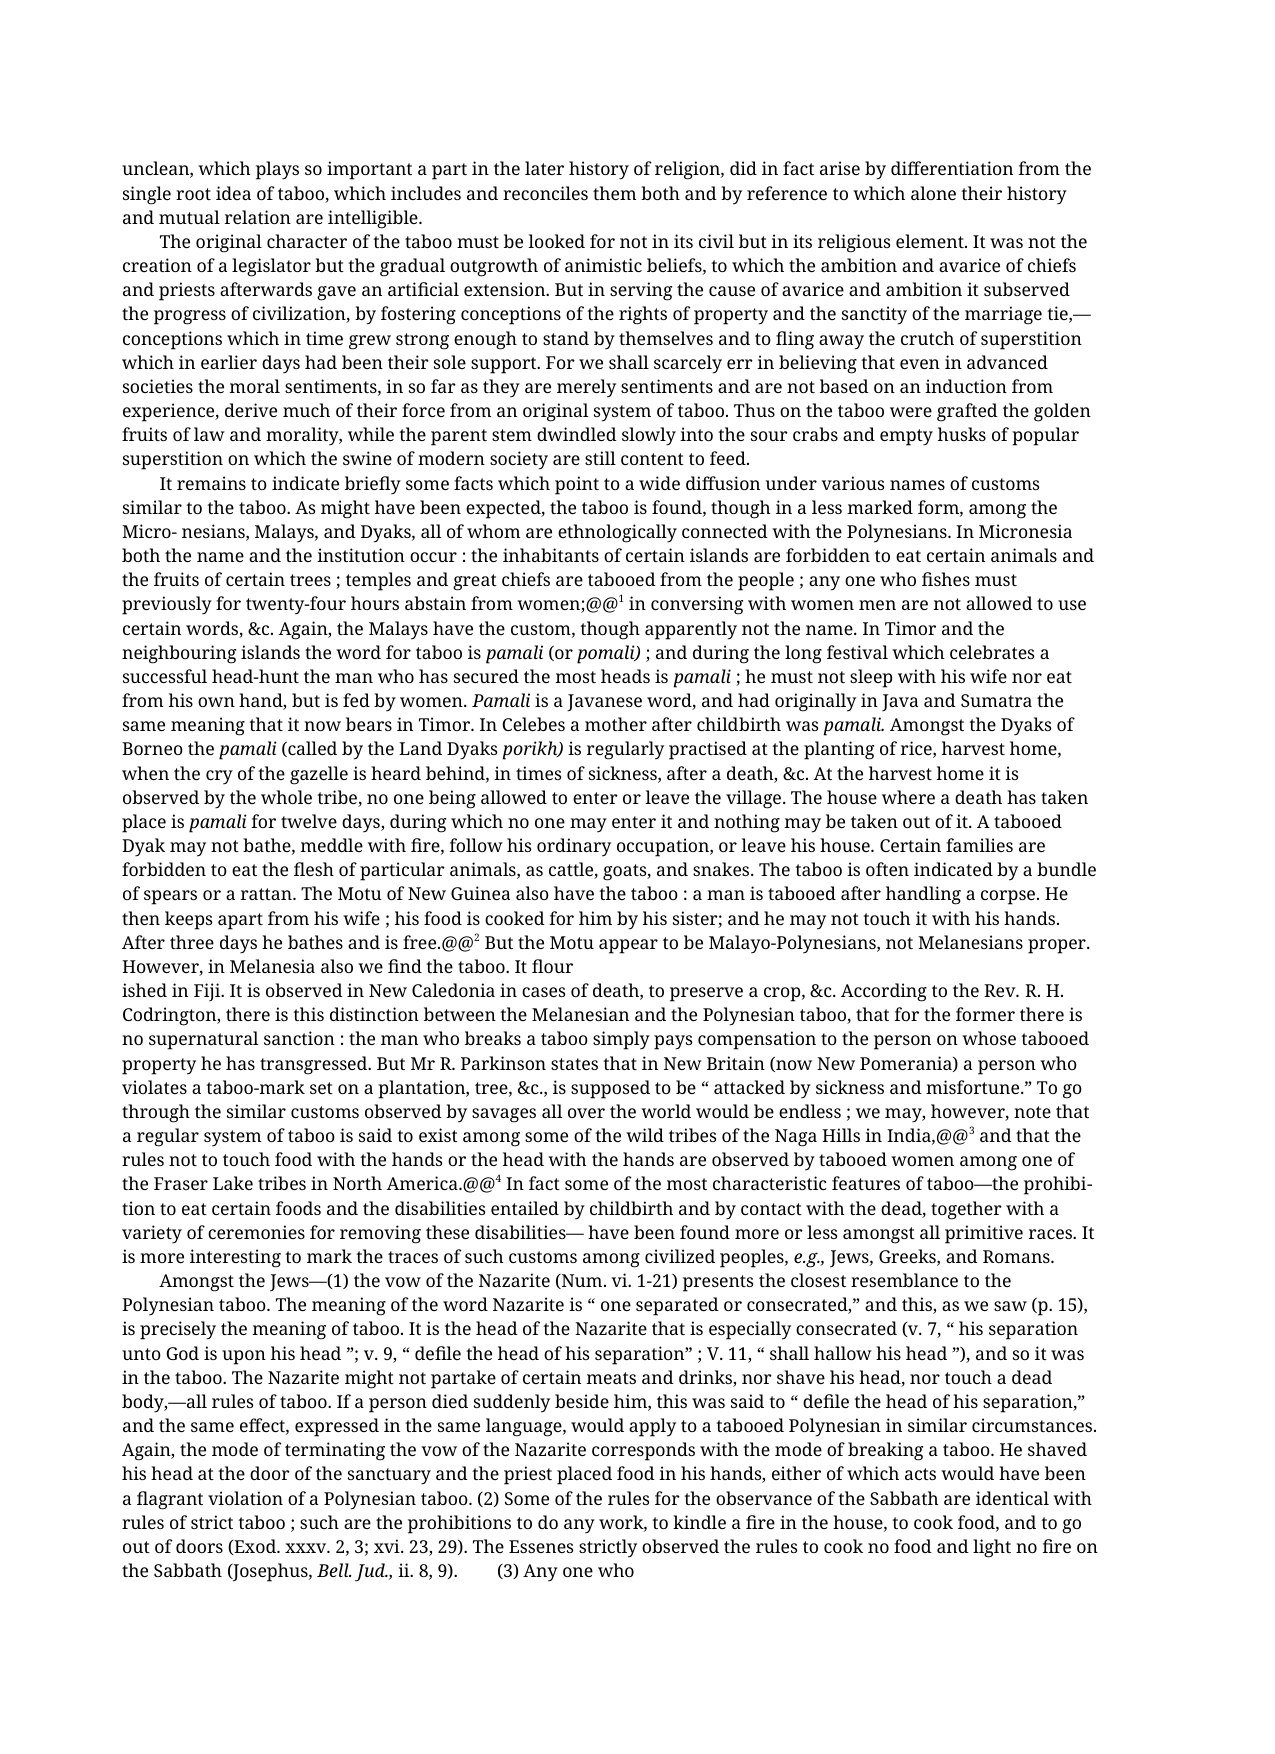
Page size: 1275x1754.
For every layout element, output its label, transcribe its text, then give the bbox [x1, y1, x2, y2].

text unclean, which plays so important a part in the later history of religion, did in fact arise by differentiation from the single root idea of taboo, which includes and reconciles them both and by reference to which alone their history and mutual relation are intelligible. [122, 157, 1099, 229]
text Amongst the Jews—(1) the vow of the Nazarite (Num. vi. 1-21) presents the closest resemblance to the Polynesian taboo. The meaning of the word Nazarite is “ one separated or consecrated,” and this, as we saw (p. 15), is precisely the meaning of taboo. It is the head of the Nazarite that is especially consecrated (v. 7, “ his separation unto God is upon his head ”; v. 9, “ defile the head of his separation” ; V. 11, “ shall hallow his head ”), and so it was in the taboo. The Nazarite might not partake of certain meats and drinks, nor shave his head, nor touch a dead body,—all rules of taboo. If a person died suddenly beside him, this was said to “ defile the head of his separation,” and the same effect, expressed in the same language, would apply to a tabooed Polynesian in similar circumstances. Again, the mode of terminating the vow of the Nazarite corresponds with the mode of breaking a taboo. He shaved his head at the door of the sanctuary and the priest placed food in his hands, either of which acts would have been a flagrant violation of a Polynesian taboo. (2) Some of the rules for the observance of the Sabbath are identical with rules of strict taboo ; such are the prohibitions to do any work, to kindle a fire in the house, to cook food, and to go out of doors (Exod. xxxv. 2, 3; xvi. 23, 29). The Essenes strictly observed the rules to cook no food and light no fire on the Sabbath (Josephus, Bell. Jud., ii. 8, 9). (3) Any one who [122, 1268, 1099, 1583]
text The original character of the taboo must be looked for not in its civil but in its religious element. It was not the creation of a legislator but the gradual outgrowth of animistic beliefs, to which the ambition and avarice of chiefs and priests afterwards gave an artificial extension. But in serving the cause of avarice and ambition it subserved the progress of civilization, by fostering conceptions of the rights of property and the sanctity of the marriage tie,— conceptions which in time grew strong enough to stand by themselves and to fling away the crutch of superstition which in earlier days had been their sole support. For we shall scarcely err in believing that even in advanced societies the moral sentiments, in so far as they are merely sentiments and are not based on an induction from experience, derive much of their force from an original system of taboo. Thus on the taboo were grafted the golden fruits of law and morality, while the parent stem dwindled slowly into the sour crabs and empty husks of popular superstition on which the swine of modern society are still content to feed. [122, 229, 1099, 471]
text ished in Fiji. It is observed in New Caledonia in cases of death, to preserve a crop, &c. According to the Rev. R. H. Codrington, there is this distinction between the Melanesian and the Polynesian taboo, that for the former there is no supernatural sanction : the man who breaks a taboo simply pays compensation to the person on whose tabooed property he has transgressed. But Mr R. Parkinson states that in New Britain (now New Pomerania) a person who violates a taboo-mark set on a plantation, tree, &c., is supposed to be “ attacked by sickness and misfortune.” To go through the similar customs observed by savages all over the world would be endless ; we may, however, note that a regular system of taboo is said to exist among some of the wild tribes of the Naga Hills in India,@@3 and that the rules not to touch food with the hands or the head with the hands are observed by tabooed women among one of the Fraser Lake tribes in North America.@@4 In fact some of the most characteristic features of taboo—the prohibition to eat certain foods and the disabilities entailed by childbirth and by contact with the dead, together with a variety of ceremonies for removing these disabilities— have been found more or less amongst all primitive races. It is more interesting to mark the traces of such customs among civilized peoples, e.g., Jews, Greeks, and Romans. [122, 978, 1099, 1268]
text It remains to indicate briefly some facts which point to a wide diffusion under various names of customs similar to the taboo. As might have been expected, the taboo is found, though in a less marked form, among the Micro- nesians, Malays, and Dyaks, all of whom are ethnologically connected with the Polynesians. In Micronesia both the name and the institution occur : the inhabitants of certain islands are forbidden to eat certain animals and the fruits of certain trees ; temples and great chiefs are tabooed from the people ; any one who fishes must previously for twenty-four hours abstain from women;@@1 in conversing with women men are not allowed to use certain words, &c. Again, the Malays have the custom, though apparently not the name. In Timor and the neighbouring islands the word for taboo is pamali (or pomali) ; and during the long festival which celebrates a successful head-hunt the man who has secured the most heads is pamali ; he must not sleep with his wife nor eat from his own hand, but is fed by women. Pamali is a Javanese word, and had originally in Java and Sumatra the same meaning that it now bears in Timor. In Celebes a mother after childbirth was pamali. Amongst the Dyaks of Borneo the pamali (called by the Land Dyaks porikh) is regularly practised at the planting of rice, harvest home, when the cry of the gazelle is heard behind, in times of sickness, after a death, &c. At the harvest home it is observed by the whole tribe, no one being allowed to enter or leave the village. The house where a death has taken place is pamali for twelve days, during which no one may enter it and nothing may be taken out of it. A tabooed Dyak may not bathe, meddle with fire, follow his ordinary occupation, or leave his house. Certain families are forbidden to eat the flesh of particular animals, as cattle, goats, and snakes. The taboo is often indicated by a bundle of spears or a rattan. The Motu of New Guinea also have the taboo : a man is tabooed after handling a corpse. He then keeps apart from his wife ; his food is cooked for him by his sister; and he may not touch it with his hands. After three days he bathes and is free.@@2 But the Motu appear to be Malayo-Polynesians, not Melanesians proper. However, in Melanesia also we find the taboo. It flour [122, 471, 1099, 978]
